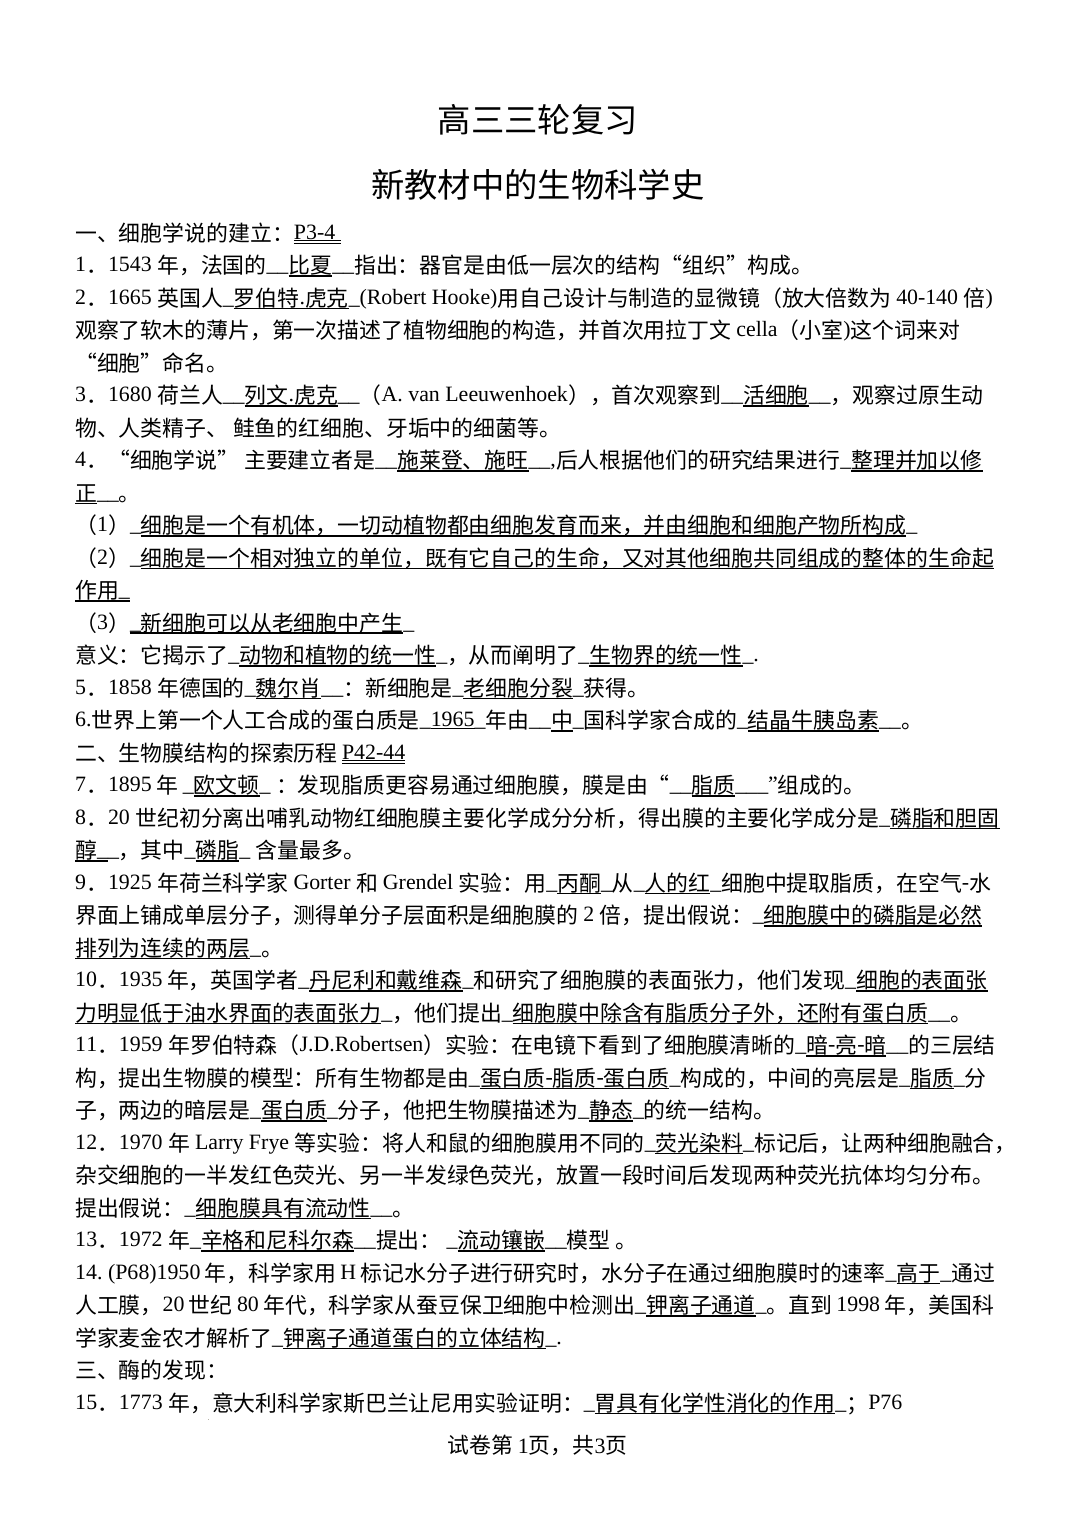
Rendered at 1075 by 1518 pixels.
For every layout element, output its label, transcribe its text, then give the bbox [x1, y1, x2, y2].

text 11．1959 年罗伯特森（J.D.Robertsen）实验：在电镜下看到了细胞膜清晰的_暗-亮-暗__的三层结构，提出生物膜的模型：所有生物都是由_蛋白质-脂质-蛋白质_构成的，中间的亮层是_脂质_分子，两边的暗层是_蛋白质_分子，他把生物膜描述为_静态_的统一结构。 [75, 1028, 1000, 1125]
text 10．1935年，英国学者_丹尼利和戴维森_和研究了细胞膜的表面张力，他们发现_细胞的表面张力明显低于油水界面的表面张力_，他们提出_细胞膜中除含有脂质分子外，还附有蛋白质__。 [75, 963, 1000, 1028]
text 15．1773 年，意大利科学家斯巴兰让尼用实验证明：_胃具有化学性消化的作用_；P76 [75, 1385, 1000, 1418]
text （2）_细胞是一个相对独立的单位，既有它自己的生命，又对其他细胞共同组成的整体的生命起作用_ [75, 540, 1000, 605]
text 12．1970 年 Larry Frye 等实验：将人和鼠的细胞膜用不同的_荧光染料_标记后，让两种细胞融合，杂交细胞的一半发红色荧光、另一半发绿色荧光，放置一段时间后发现两种荧光抗体均匀分布。提出假说：_细胞膜具有流动性__。 [75, 1125, 1000, 1223]
text 新教材中的生物科学史 [75, 150, 1000, 215]
text 意义：它揭示了_动物和植物的统一性_，从而阐明了_生物界的统一性_. [75, 638, 1000, 670]
text 5．1858 年德国的_魏尔肖__：新细胞是_老细胞分裂_获得。 [75, 670, 1000, 703]
text 8．20 世纪初分离出哺乳动物红细胞膜主要化学成分分析，得出膜的主要化学成分是_磷脂和胆固醇__，其中_磷脂_ 含量最多。 [75, 800, 1000, 865]
list (P68)1950年，科学家用H标记水分子进行研究时，水分子在通过细胞膜时的速率_高于_通过人工膜，20世纪80年代，科学家从蚕豆保卫细胞中检测出_钾离子通道_。直到1998年，美国科学家麦金农才解析了_钾离子通道蛋白的立体结构_. [75, 1255, 1000, 1353]
text （3）_新细胞可以从老细胞中产生_ [75, 605, 1000, 638]
text 6.世界上第一个人工合成的蛋白质是_1965_年由__中_国科学家合成的_结晶牛胰岛素__。 [75, 703, 1000, 735]
text 二、生物膜结构的探索历程P42-44 [75, 735, 1000, 768]
text （1）_细胞是一个有机体，一切动植物都由细胞发育而来，并由细胞和细胞产物所构成_ [75, 508, 1000, 540]
text 13．1972 年_辛格和尼科尔森__提出： _流动镶嵌__模型 。 [75, 1223, 1000, 1255]
text 2．1665 英国人_罗伯特.虎克_(Robert Hooke)用自己设计与制造的显微镜（放大倍数为 40-140 倍)观察了软木的薄片，第一次描述了植物细胞的构造，并首次用拉丁文 cella（小室)这个词来对“细胞”命名。 [75, 280, 1000, 378]
text 一、细胞学说的建立：P3-4 [75, 215, 1000, 248]
text 三、酶的发现： [75, 1353, 1000, 1385]
text 高三三轮复习 [75, 85, 1000, 150]
text 3．1680 荷兰人__列文.虎克__（A. van Leeuwenhoek），首次观察到__活细胞__，观察过原生动物、人类精子、 鲑鱼的红细胞、牙垢中的细菌等。 [75, 378, 1000, 443]
text 1．1543 年，法国的__比夏__指出：器官是由低一层次的结构“组织”构成。 [75, 248, 1000, 280]
text 4．“细胞学说” 主要建立者是__施莱登、施旺__,后人根据他们的研究结果进行_整理并加以修正__。 [75, 443, 1000, 508]
text 9．1925 年荷兰科学家 Gorter 和 Grendel 实验：用_丙酮_从_人的红_细胞中提取脂质，在空气-水界面上铺成单层分子，测得单分子层面积是细胞膜的 2 倍，提出假说：_细胞膜中的磷脂是必然排列为连续的两层_。 [75, 865, 1000, 963]
text 7．1895年 _欧文顿_ ：发现脂质更容易通过细胞膜，膜是由“__脂质___”组成的。 [75, 768, 1000, 800]
